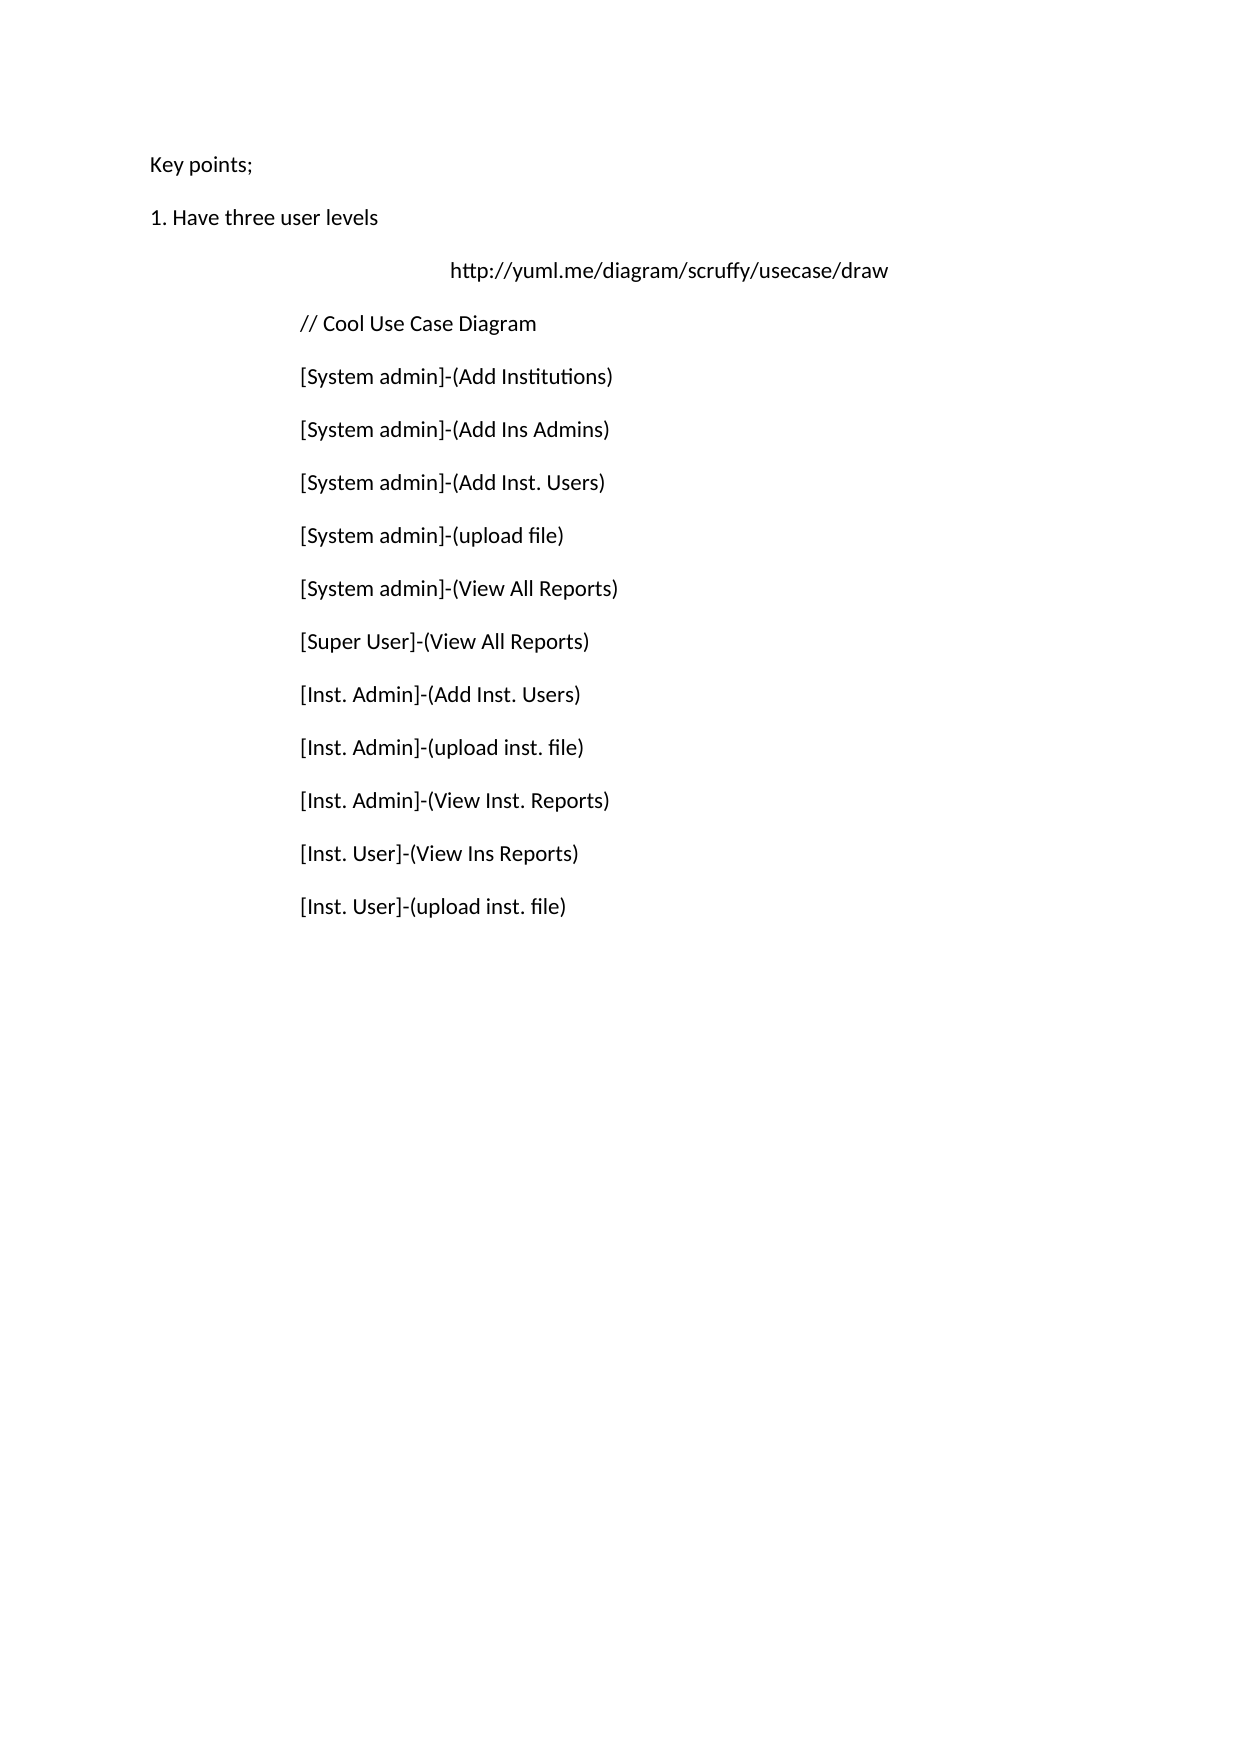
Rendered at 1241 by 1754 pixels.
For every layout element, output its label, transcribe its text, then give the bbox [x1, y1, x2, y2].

text [System admin]-(Add Inst. Users) [300, 468, 1090, 496]
text [Inst. Admin]-(upload inst. file) [300, 733, 1090, 761]
text [Inst. Admin]-(View Inst. Reports) [300, 786, 1090, 814]
text Key points; [150, 150, 1090, 178]
text [Super User]-(View All Reports) [300, 627, 1090, 655]
text [System admin]-(View All Reports) [300, 574, 1090, 602]
text [Inst. Admin]-(Add Inst. Users) [300, 680, 1090, 708]
text [System admin]-(Add Ins Admins) [300, 415, 1090, 443]
text 1. Have three user levels [150, 203, 1090, 231]
text [Inst. User]-(upload inst. file) [300, 892, 1090, 920]
text [System admin]-(upload file) [300, 521, 1090, 549]
text [Inst. User]-(View Ins Reports) [300, 839, 1090, 867]
text http://yuml.me/diagram/scruffy/usecase/draw [375, 256, 1090, 284]
text [System admin]-(Add Institutions) [300, 362, 1090, 390]
text // Cool Use Case Diagram [300, 309, 1090, 337]
